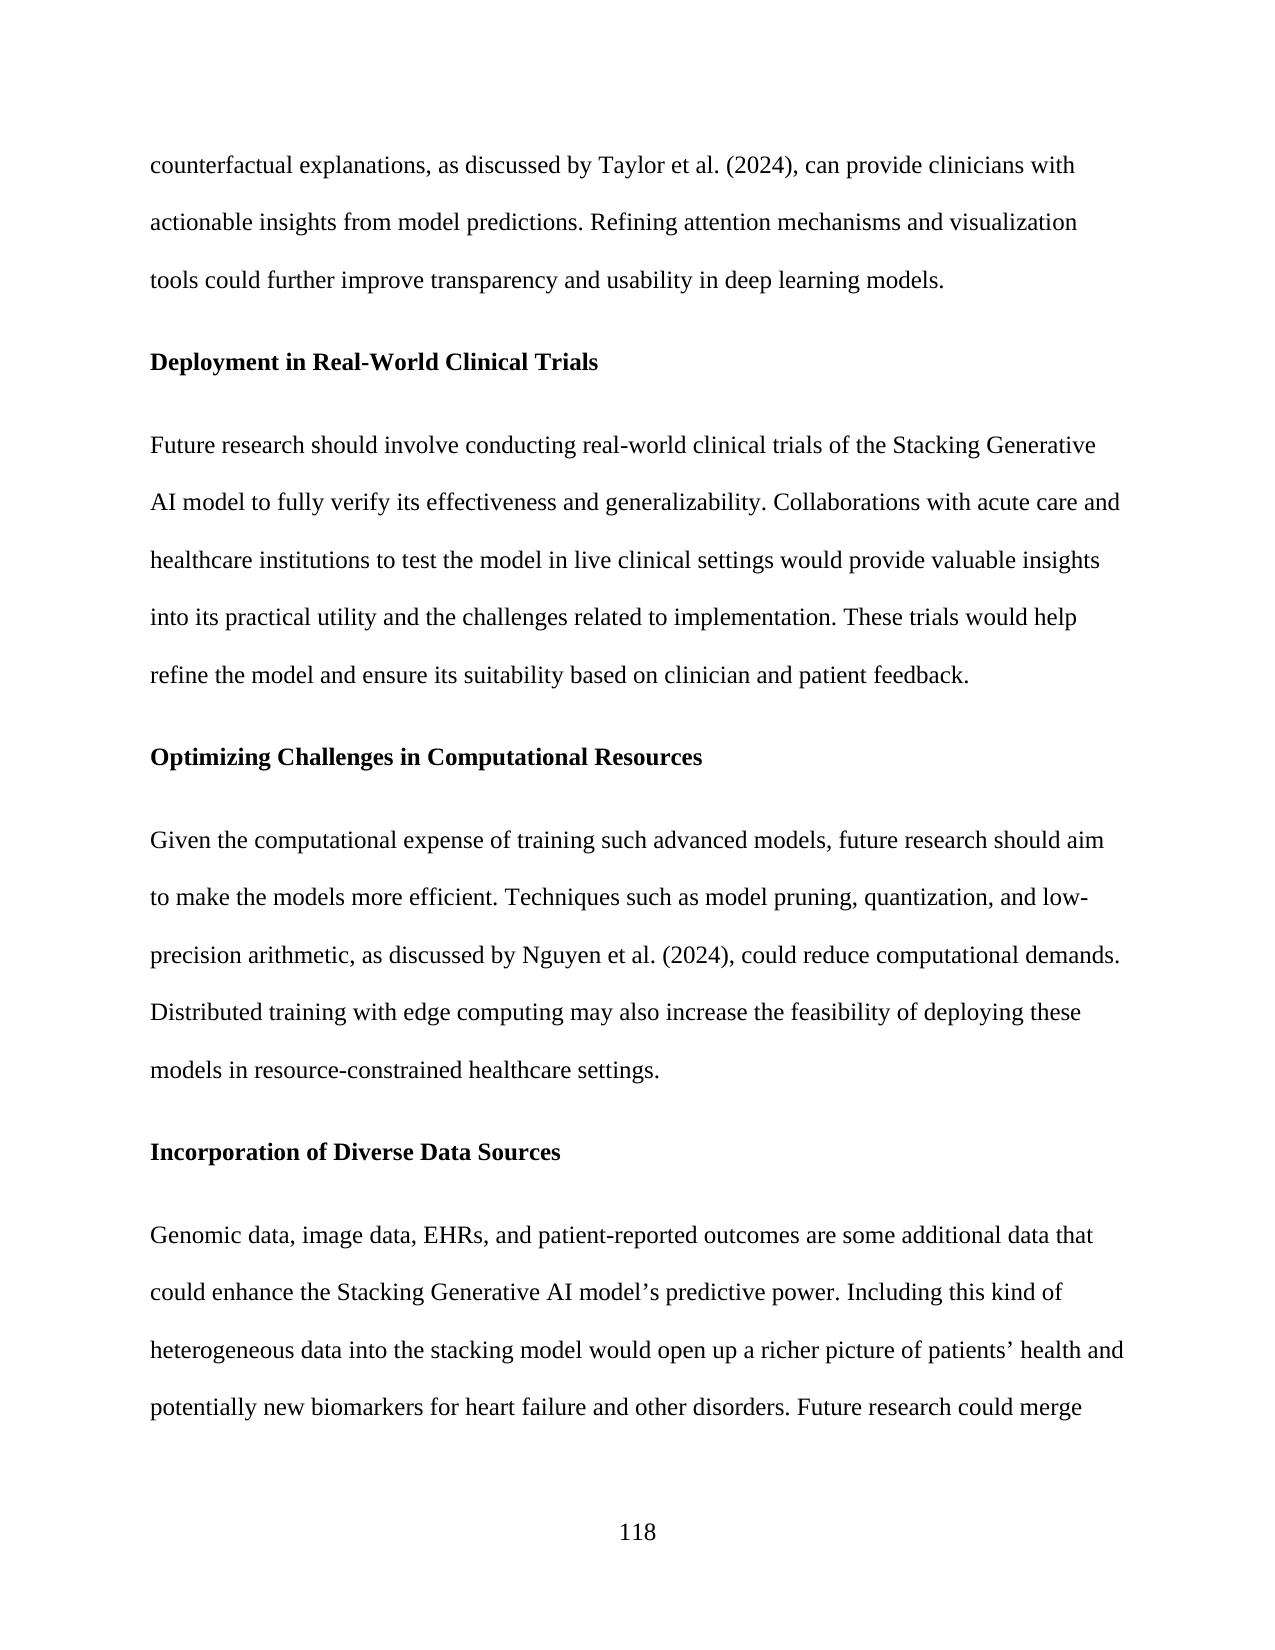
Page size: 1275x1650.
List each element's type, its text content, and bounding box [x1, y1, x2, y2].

text Optimizing Challenges in Computational Resources [150, 742, 1125, 771]
text Given the computational expense of training such advanced models, future research should aim to make the models more efficient. Techniques such as model pruning, quantization, and low-precision arithmetic, as discussed by Nguyen et al. (2024), could reduce computational demands. Distributed training with edge computing may also increase the feasibility of deploying these models in resource-constrained healthcare settings. [150, 825, 1125, 1084]
text Deployment in Real-World Clinical Trials [150, 347, 1125, 376]
text Incorporation of Diverse Data Sources [150, 1137, 1125, 1166]
text Future research should involve conducting real-world clinical trials of the Stacking Generative AI model to fully verify its effectiveness and generalizability. Collaborations with acute care and healthcare institutions to test the model in live clinical settings would provide valuable insights into its practical utility and the challenges related to implementation. These trials would help refine the model and ensure its suitability based on clinician and patient feedback. [150, 430, 1125, 689]
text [150, 1220, 1125, 1421]
